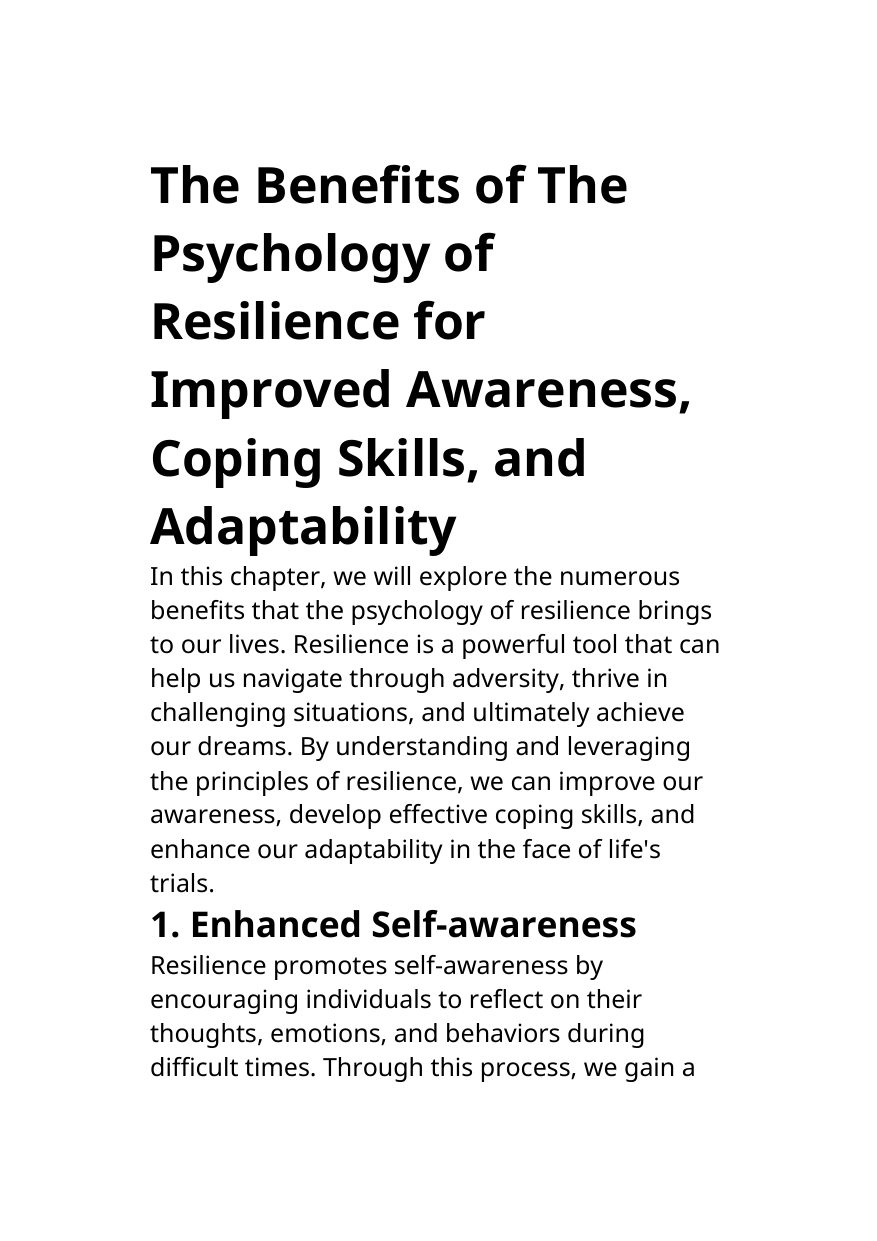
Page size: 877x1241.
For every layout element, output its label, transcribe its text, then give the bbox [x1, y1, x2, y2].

subtitle The Benefits of The Psychology of Resilience for Improved Awareness, Coping Skills, and Adaptability [150, 150, 727, 559]
subtitle 1. Enhanced Self-awareness [150, 899, 727, 948]
text In this chapter, we will explore the numerous benefits that the psychology of resilience brings to our lives. Resilience is a powerful tool that can help us navigate through adversity, thrive in challenging situations, and ultimately achieve our dreams. By understanding and leveraging the principles of resilience, we can improve our awareness, develop effective coping skills, and enhance our adaptability in the face of life's trials. [150, 559, 727, 899]
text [150, 948, 727, 1084]
